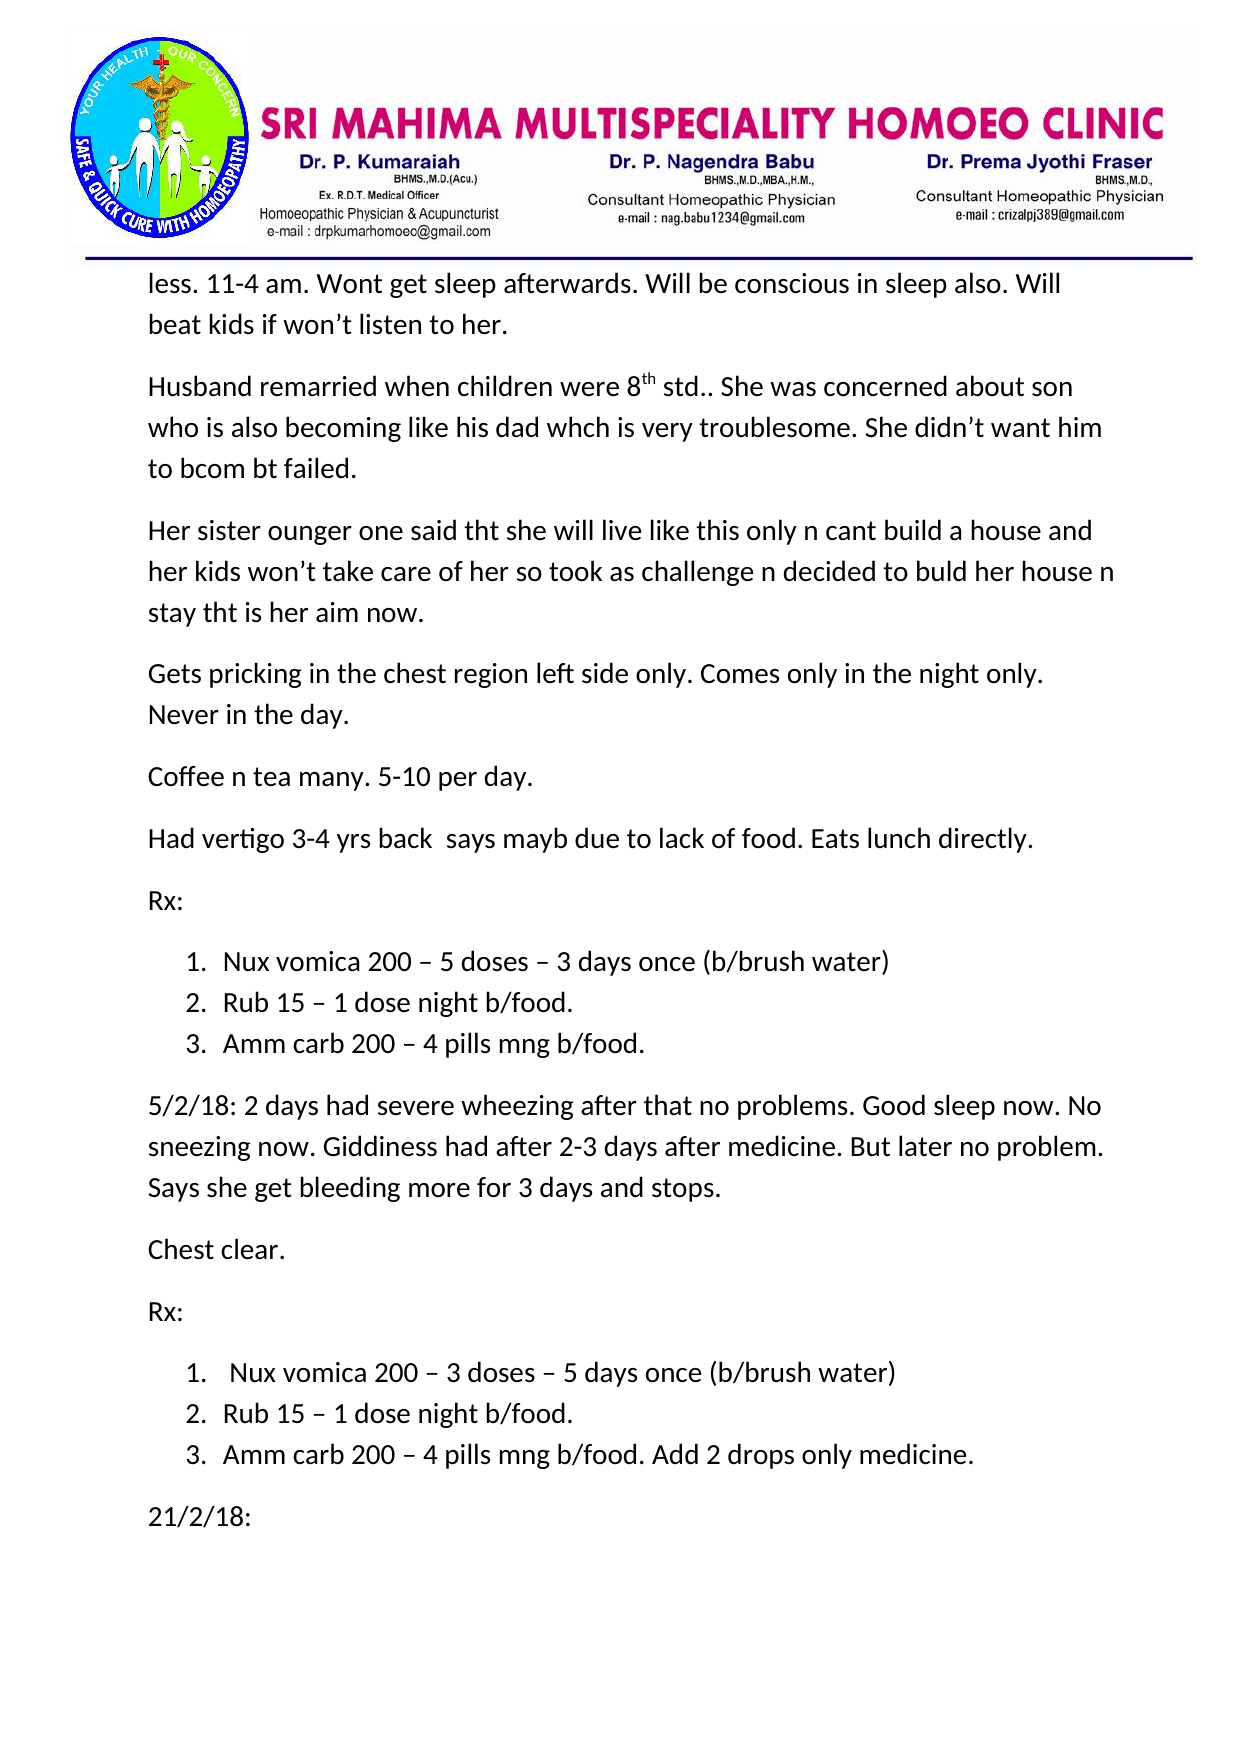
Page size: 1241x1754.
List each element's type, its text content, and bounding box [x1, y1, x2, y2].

text 21/2/18: [148, 1498, 1122, 1534]
text Had vertigo 3-4 yrs back says mayb due to lack of food. Eats lunch directly. [148, 820, 1122, 856]
text 5/2/18: 2 days had severe wheezing after that no problems. Good sleep now. No sneezing now. Giddiness had after 2-3 days after medicine. But later no problem. Says she get bleeding more for 3 days and stops. [148, 1087, 1122, 1205]
text Coffee n tea many. 5-10 per day. [148, 758, 1122, 794]
list Nux vomica 200 – 3 doses – 5 days once (b/brush water) [185, 1354, 1122, 1390]
text Husband remarried when children were 8th std.. She was concerned about son who is also becoming like his dad whch is very troublesome. She didn’t want him to bcom bt failed. [148, 368, 1122, 486]
text Rx: [148, 882, 1122, 917]
list Rub 15 – 1 dose night b/food. [185, 984, 1122, 1020]
list Nux vomica 200 – 5 doses – 3 days once (b/brush water) [185, 943, 1122, 979]
text Her sister ounger one said tht she will live like this only n cant build a house and her kids won’t take care of her so took as challenge n decided to buld her house n stay tht is her aim now. [148, 512, 1122, 629]
text Gets pricking in the chest region left side only. Comes only in the night only. Never in the day. [148, 656, 1122, 732]
list Rub 15 – 1 dose night b/food. [185, 1395, 1122, 1431]
list Amm carb 200 – 4 pills mng b/food. Add 2 drops only medicine. [185, 1436, 1122, 1472]
picture [63, 29, 1200, 266]
list Amm carb 200 – 4 pills mng b/food. [185, 1025, 1122, 1061]
text Rx: [148, 1293, 1122, 1328]
text Chest clear. [148, 1231, 1122, 1266]
